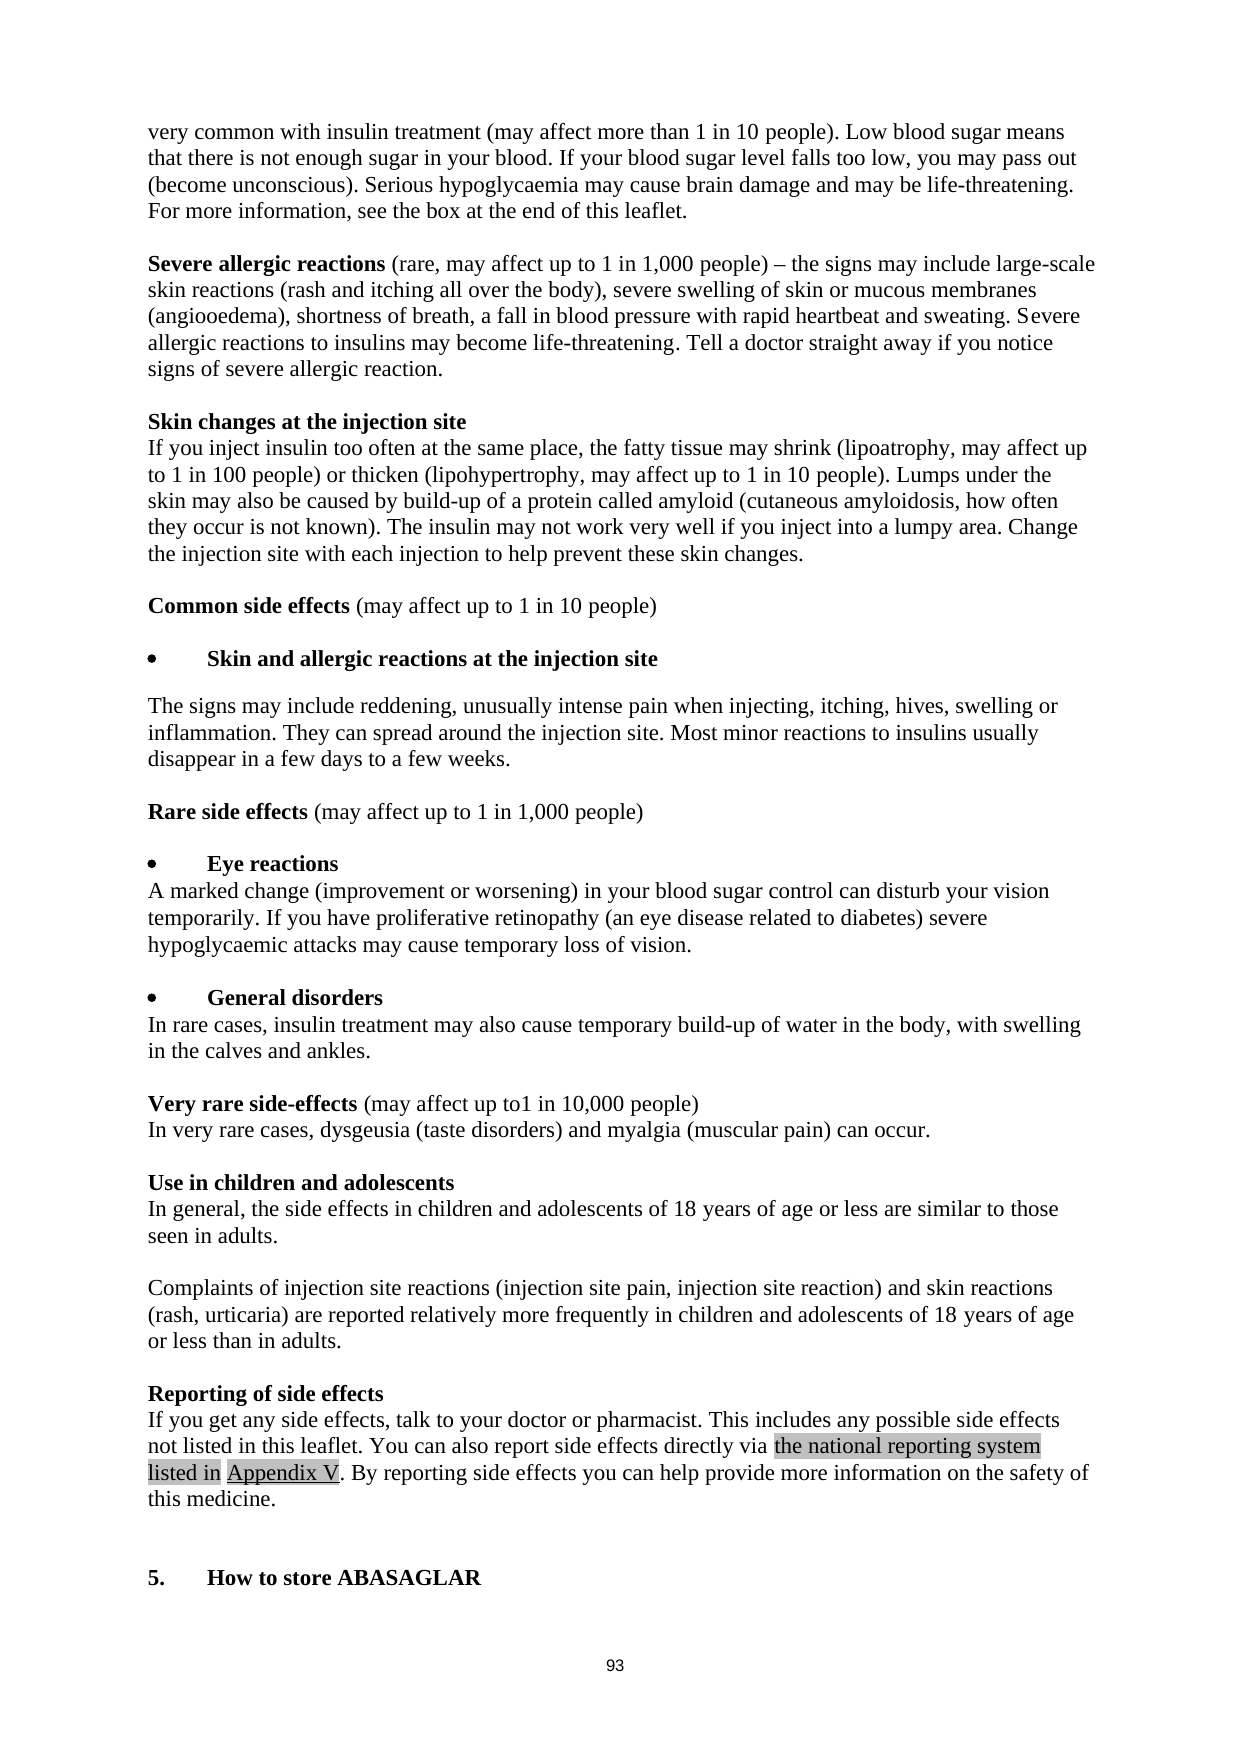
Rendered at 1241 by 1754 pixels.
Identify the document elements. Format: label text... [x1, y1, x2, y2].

list Severe allergic reactions (rare, may affect up to 1 in 1,000 people) – the signs may include large-scale skin reactions (rash and itching all over the body), severe swelling of skin or mucous membranes (angiooedema), shortness of breath, a fall in blood pressure with rapid heartbeat and sweating. Severe allergic reactions to insulins may become life-threatening. Tell a doctor straight away if you notice signs of severe allergic reaction. [148, 250, 1096, 382]
text Complaints of injection site reactions (injection site pain, injection site reaction) and skin reactions (rash, urticaria) are reported relatively more frequently in children and adolescents of 18 years of age or less than in adults. [148, 1274, 1092, 1353]
text If you inject insulin too often at the same place, the fatty tissue may shrink (lipoatrophy, may affect up to 1 in 100 people) or thicken (lipohypertrophy, may affect up to 1 in 10 people). Lumps under the skin may also be caused by build-up of a protein called amyloid (cutaneous amyloidosis, how often they occur is not known). The insulin may not work very well if you inject into a lumpy area. Change the injection site with each injection to help prevent these skin changes. [148, 434, 1092, 566]
text Very rare side-effects (may affect up to1 in 10,000 people) [148, 1090, 1092, 1116]
text Common side effects (may affect up to 1 in 10 people) [148, 592, 1092, 619]
text Use in children and adolescents [148, 1169, 1092, 1195]
list Eye reactions [148, 851, 1092, 877]
list Skin and allergic reactions at the injection site [148, 645, 1092, 672]
list In general, the side effects in children and adolescents of 18 years of age or less are similar to those seen in adults. [148, 1195, 1096, 1248]
text The signs may include reddening, unusually intense pain when injecting, itching, hives, swelling or inflammation. They can spread around the injection site. Most minor reactions to insulins usually disappear in a few days to a few weeks. [148, 692, 1092, 771]
text If you get any side effects, talk to your doctor or pharmacist. This includes any possible side effects not listed in this leaflet. You can also report side effects directly via the national reporting system listed in Appendix V. By reporting side effects you can help provide more information on the safety of this medicine. [148, 1406, 1092, 1512]
text Skin changes at the injection site [148, 408, 1092, 434]
list Reporting of side effects [148, 1380, 1092, 1406]
list 5. How to store ABASAGLAR [148, 1564, 1093, 1591]
list In rare cases, insulin treatment may also cause temporary build-up of water in the body, with swelling in the calves and ankles. [148, 1011, 1092, 1063]
list General disorders [148, 984, 1092, 1011]
list A marked change (improvement or worsening) in your blood sugar control can disturb your vision temporarily. If you have proliferative retinopathy (an eye disease related to diabetes) severe hypoglycaemic attacks may cause temporary loss of vision. [148, 877, 1092, 958]
text In very rare cases, dysgeusia (taste disorders) and myalgia (muscular pain) can occur. [148, 1116, 1092, 1143]
text Rare side effects (may affect up to 1 in 1,000 people) [148, 798, 1092, 824]
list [148, 118, 1096, 223]
